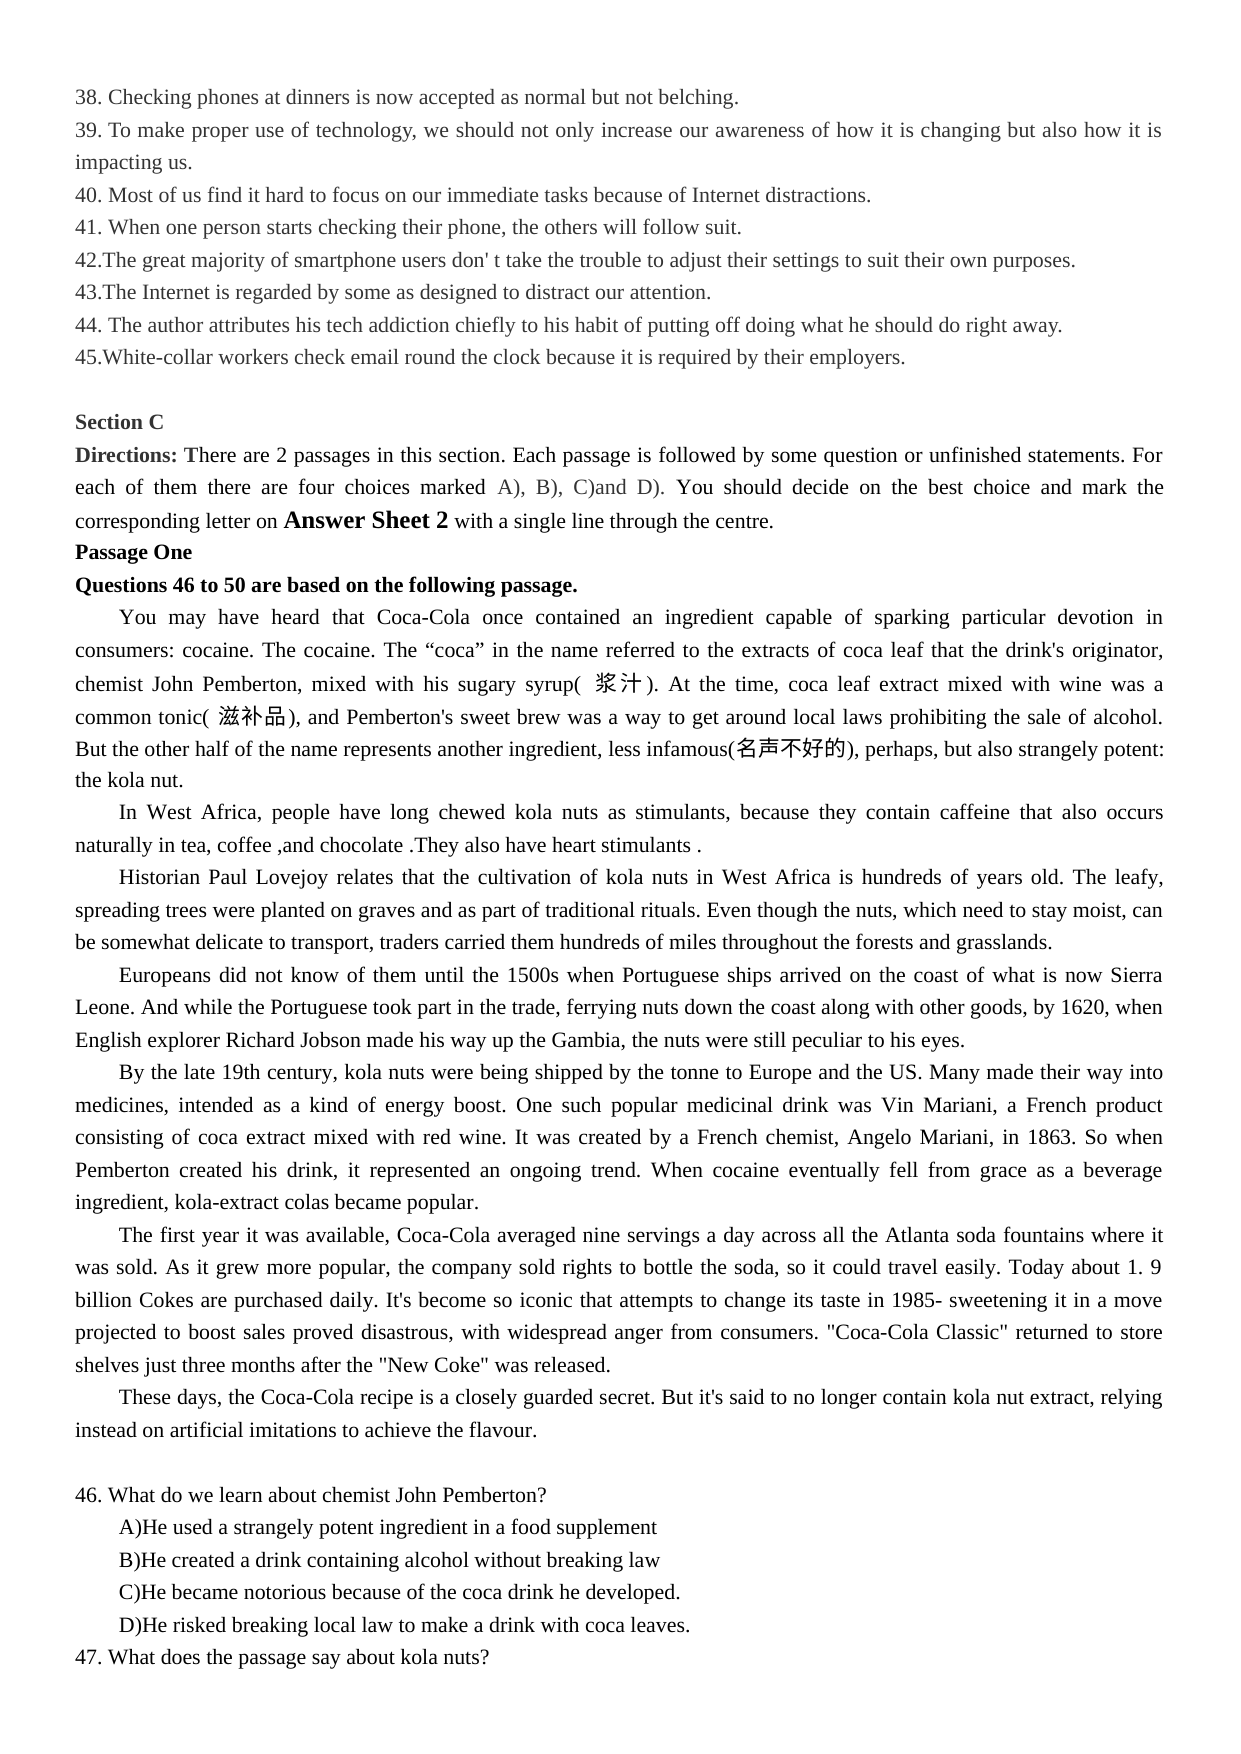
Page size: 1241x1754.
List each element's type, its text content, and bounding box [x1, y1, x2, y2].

text Section C [75, 406, 1165, 438]
text 46. What do we learn about chemist John Pemberton? [75, 1478, 1165, 1511]
text 45.White-collar workers check email round the clock because it is required by their employers. [75, 341, 1165, 373]
text 43.The Internet is regarded by some as designed to distract our attention. [75, 276, 1165, 308]
text Europeans did not know of them until the 1500s when Portuguese ships arrived on the coast of what is now Sierra Leone. And while the Portuguese took part in the trade, ferrying nuts down the coast along with other goods, by 1620, when English explorer Richard Jobson made his way up the Gambia, the nuts were still peculiar to his eyes. [75, 958, 1165, 1056]
text B)He created a drink containing alcohol without breaking law [75, 1543, 1165, 1576]
text 38. Checking phones at dinners is now accepted as normal but not belching. [75, 81, 1165, 113]
text Questions 46 to 50 are based on the following passage. [75, 568, 1165, 601]
text 41. When one person starts checking their phone, the others will follow suit. [75, 211, 1165, 243]
text 42.The great majority of smartphone users don' t take the trouble to adjust their settings to suit their own purposes. [75, 243, 1165, 276]
text Historian Paul Lovejoy relates that the cultivation of kola nuts in West Africa is hundreds of years old. The leafy, spreading trees were planted on graves and as part of traditional rituals. Even though the nuts, which need to stay moist, can be somewhat delicate to transport, traders carried them hundreds of miles throughout the forests and grasslands. [75, 861, 1165, 958]
text The first year it was available, Coca-Cola averaged nine servings a day across all the Atlanta soda fountains where it was sold. As it grew more popular, the company sold rights to bottle the soda, so it could travel easily. Today about 1. 9 billion Cokes are purchased daily. It's become so iconic that attempts to change its taste in 1985- sweetening it in a move projected to boost sales proved disastrous, with widespread anger from consumers. "Coca-Cola Classic" returned to store shelves just three months after the "New Coke" was released. [75, 1218, 1165, 1381]
text 44. The author attributes his tech addiction chiefly to his habit of putting off doing what he should do right away. [75, 308, 1165, 341]
text C)He became notorious because of the coca drink he developed. [75, 1576, 1165, 1608]
text 39. To make proper use of technology, we should not only increase our awareness of how it is changing but also how it is impacting us. [75, 113, 1165, 178]
text These days, the Coca-Cola recipe is a closely guarded secret. But it's said to no longer contain kola nut extract, relying instead on artificial imitations to achieve the flavour. [75, 1381, 1165, 1446]
text A)He used a strangely potent ingredient in a food supplement [75, 1511, 1165, 1543]
text D)He risked breaking local law to make a drink with coca leaves. [75, 1608, 1165, 1641]
text You may have heard that Coca-Cola once contained an ingredient capable of sparking particular devotion in consumers: cocaine. The cocaine. The “coca” in the name referred to the extracts of coca leaf that the drink's originator, chemist John Pemberton, mixed with his sugary syrup( 浆汁). At the time, coca leaf extract mixed with wine was a common tonic( 滋补品), and Pemberton's sweet brew was a way to get around local laws prohibiting the sale of alcohol. But the other half of the name represents another ingredient, less infamous(名声不好的), perhaps, but also strangely potent: the kola nut. [75, 601, 1165, 796]
text Directions: There are 2 passages in this section. Each passage is followed by some question or unfinished statements. For each of them there are four choices marked A), B), C)and D). You should decide on the best choice and mark the corresponding letter on Answer Sheet 2 with a single line through the centre. [75, 438, 1165, 536]
text By the late 19th century, kola nuts were being shipped by the tonne to Europe and the US. Many made their way into medicines, intended as a kind of energy boost. One such popular medicinal drink was Vin Mariani, a French product consisting of coca extract mixed with red wine. It was created by a French chemist, Angelo Mariani, in 1863. So when Pemberton created his drink, it represented an ongoing trend. When cocaine eventually fell from grace as a beverage ingredient, kola-extract colas became popular. [75, 1056, 1165, 1218]
text 40. Most of us find it hard to focus on our immediate tasks because of Internet distractions. [75, 178, 1165, 211]
text 47. What does the passage say about kola nuts? [75, 1641, 1165, 1673]
text In West Africa, people have long chewed kola nuts as stimulants, because they contain caffeine that also occurs naturally in tea, coffee ,and chocolate .They also have heart stimulants . [75, 796, 1165, 861]
text Passage One [75, 536, 1165, 568]
